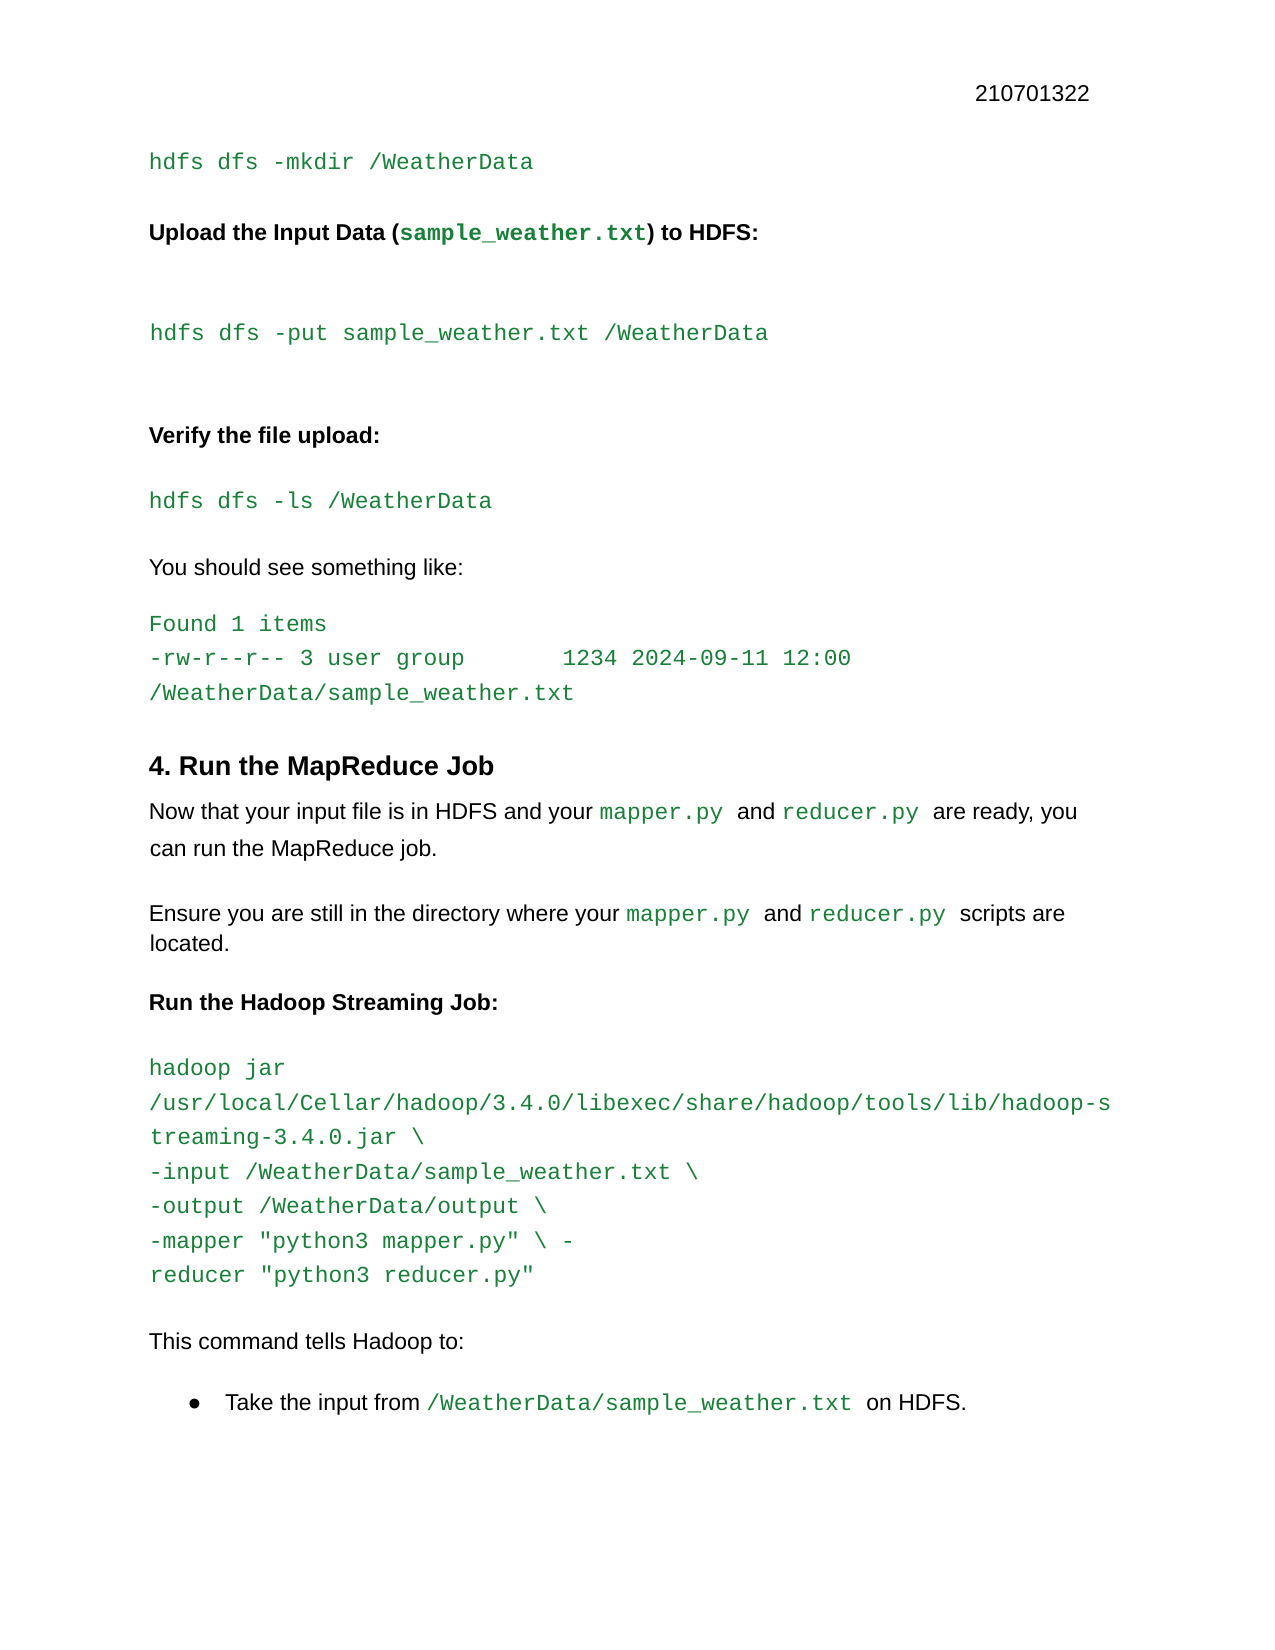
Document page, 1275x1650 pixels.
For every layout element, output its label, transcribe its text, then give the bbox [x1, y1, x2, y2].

text Ensure you are still in the directory where your mapper.py and reducer.py scripts are located. [148, 900, 1112, 957]
text -mapper "python3 mapper.py" \ -reducer "python3 reducer.py" [148, 1229, 658, 1289]
text You should see something like: [148, 554, 1112, 580]
text Verify the file upload: [148, 422, 1112, 448]
list Take the input from /WeatherData/sample_weather.txt on HDFS. [187, 1389, 1112, 1417]
text -rw-r--r-- 3 user group 1234 2024-09-11 12:00 [148, 646, 1112, 672]
text Now that your input file is in HDFS and your mapper.py and reducer.py are ready, you can run the MapReduce job. [148, 798, 1112, 862]
text hdfs dfs -mkdir /WeatherData [148, 150, 1112, 176]
text /usr/local/Cellar/hadoop/3.4.0/libexec/share/hadoop/tools/lib/hadoop-s treaming-3.4.0.jar \ [148, 1091, 1112, 1151]
text hadoop jar [148, 1057, 1112, 1082]
text hdfs dfs -ls /WeatherData [148, 489, 1112, 516]
text This command tells Hadoop to: [148, 1328, 1112, 1354]
text -input /WeatherData/sample_weather.txt \ [148, 1160, 1112, 1186]
text -output /WeatherData/output \ [148, 1194, 1112, 1220]
text Run the Hadoop Streaming Job: [148, 988, 1112, 1015]
subtitle Run the MapReduce Job [148, 749, 1112, 781]
text Upload the Input Data (sample_weather.txt) to HDFS: hdfs dfs -put sample_weather.txt /WeatherData [148, 219, 815, 347]
text /WeatherData/sample_weather.txt [148, 681, 1112, 707]
text Found 1 items [148, 612, 1112, 638]
